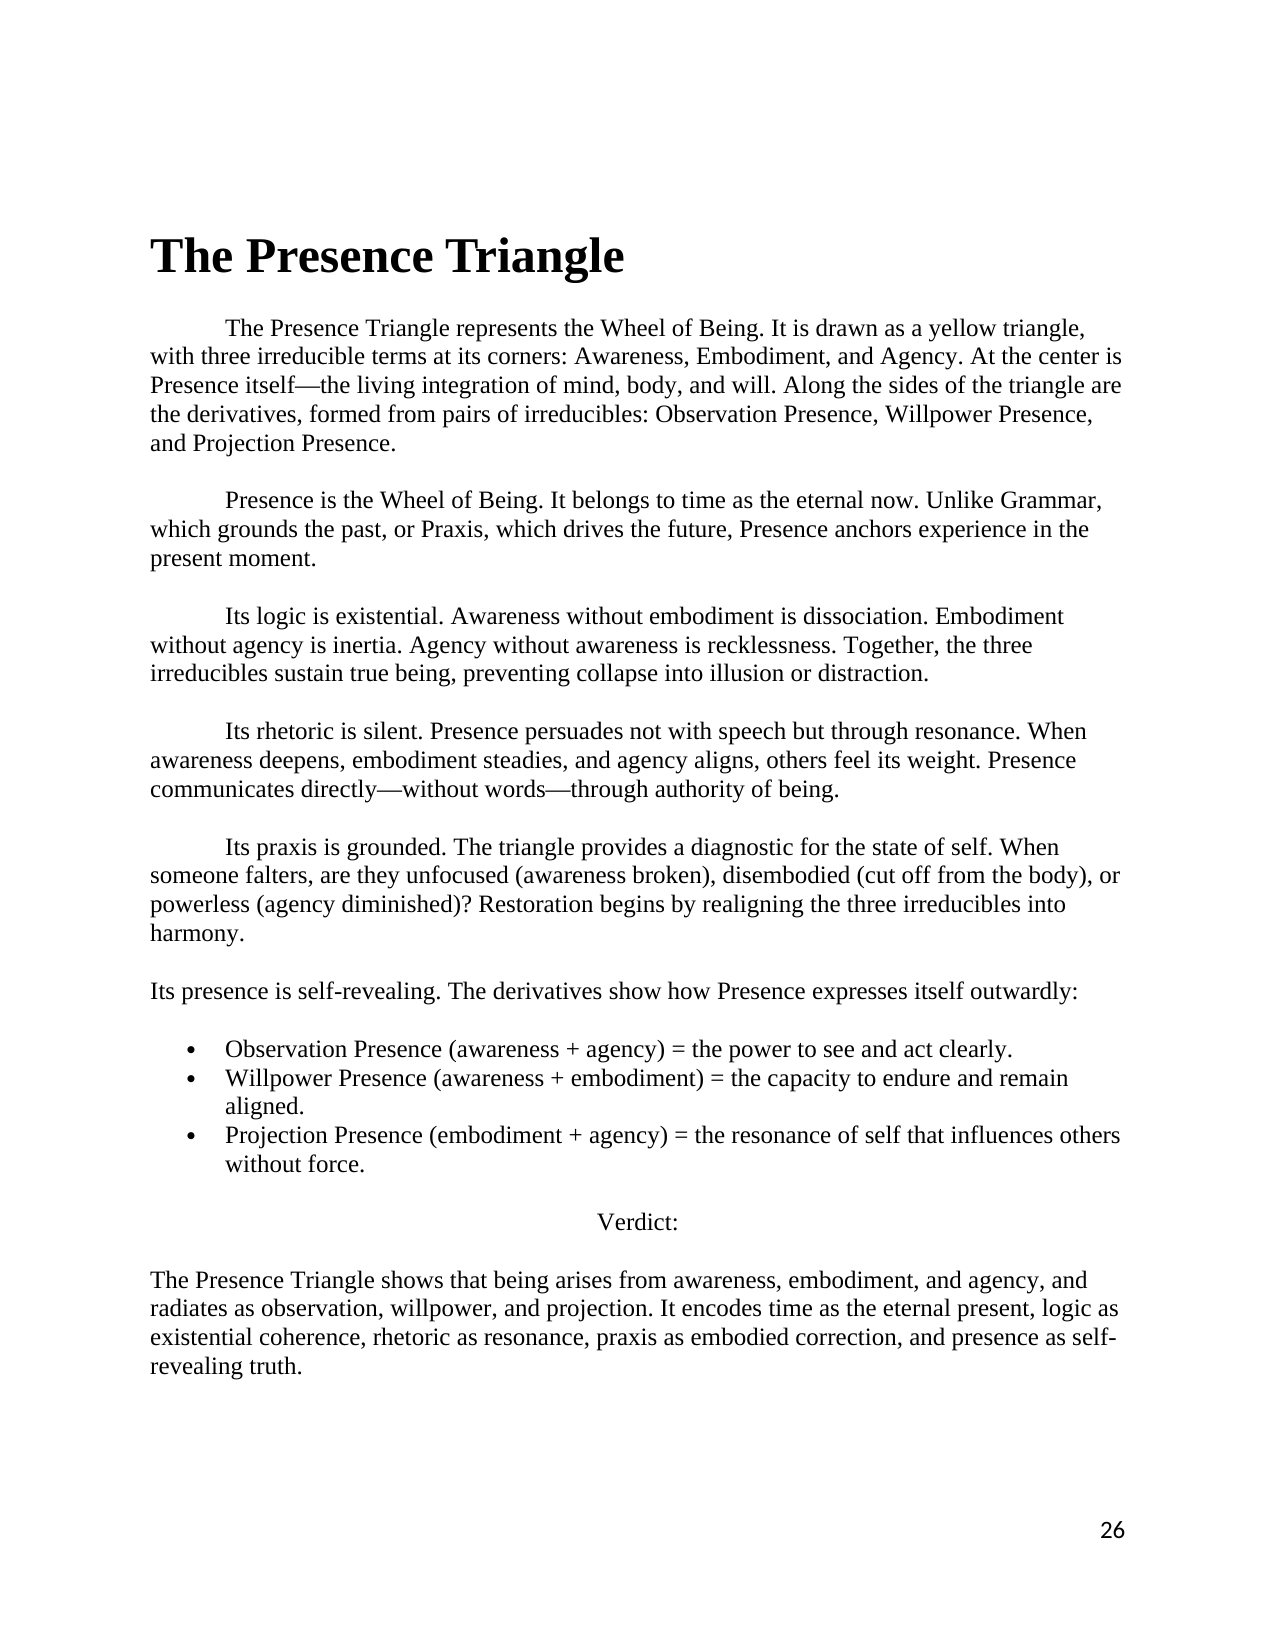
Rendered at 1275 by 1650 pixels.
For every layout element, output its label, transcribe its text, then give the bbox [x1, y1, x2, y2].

text The Presence Triangle represents the Wheel of Being. It is drawn as a yellow triangle, with three irreducible terms at its corners: Awareness, Embodiment, and Agency. At the center is Presence itself—the living integration of mind, body, and will. Along the sides of the triangle are the derivatives, formed from pairs of irreducibles: Observation Presence, Willpower Presence, and Projection Presence. [150, 313, 1125, 456]
text Its praxis is grounded. The triangle provides a diagnostic for the state of self. When someone falters, are they unfocused (awareness broken), disembodied (cut off from the body), or powerless (agency diminished)? Restoration begins by realigning the three irreducibles into harmony. [150, 832, 1125, 947]
text The Presence Triangle [150, 226, 1125, 283]
list Projection Presence (embodiment + agency) = the resonance of self that influences others without force. [187, 1120, 1125, 1178]
text Verdict: [150, 1207, 1125, 1236]
list Willpower Presence (awareness + embodiment) = the capacity to endure and remain aligned. [187, 1063, 1125, 1120]
text Its logic is existential. Awareness without embodiment is dissociation. Embodiment without agency is inertia. Agency without awareness is recklessness. Together, the three irreducibles sustain true being, preventing collapse into illusion or distraction. [150, 601, 1125, 687]
text Its rhetoric is silent. Presence persuades not with speech but through resonance. When awareness deepens, embodiment steadies, and agency aligns, others feel its weight. Presence communicates directly—without words—through authority of being. [150, 716, 1125, 803]
text Presence is the Wheel of Being. It belongs to time as the eternal now. Unlike Grammar, which grounds the past, or Praxis, which drives the future, Presence anchors experience in the present moment. [150, 486, 1125, 572]
text Its presence is self-revealing. The derivatives show how Presence expresses itself outwardly: [150, 976, 1125, 1005]
text The Presence Triangle shows that being arises from awareness, embodiment, and agency, and radiates as observation, willpower, and projection. It encodes time as the eternal present, logic as existential coherence, rhetoric as resonance, praxis as embodied correction, and presence as self-revealing truth. [150, 1265, 1125, 1380]
list Observation Presence (awareness + agency) = the power to see and act clearly. [187, 1034, 1125, 1063]
